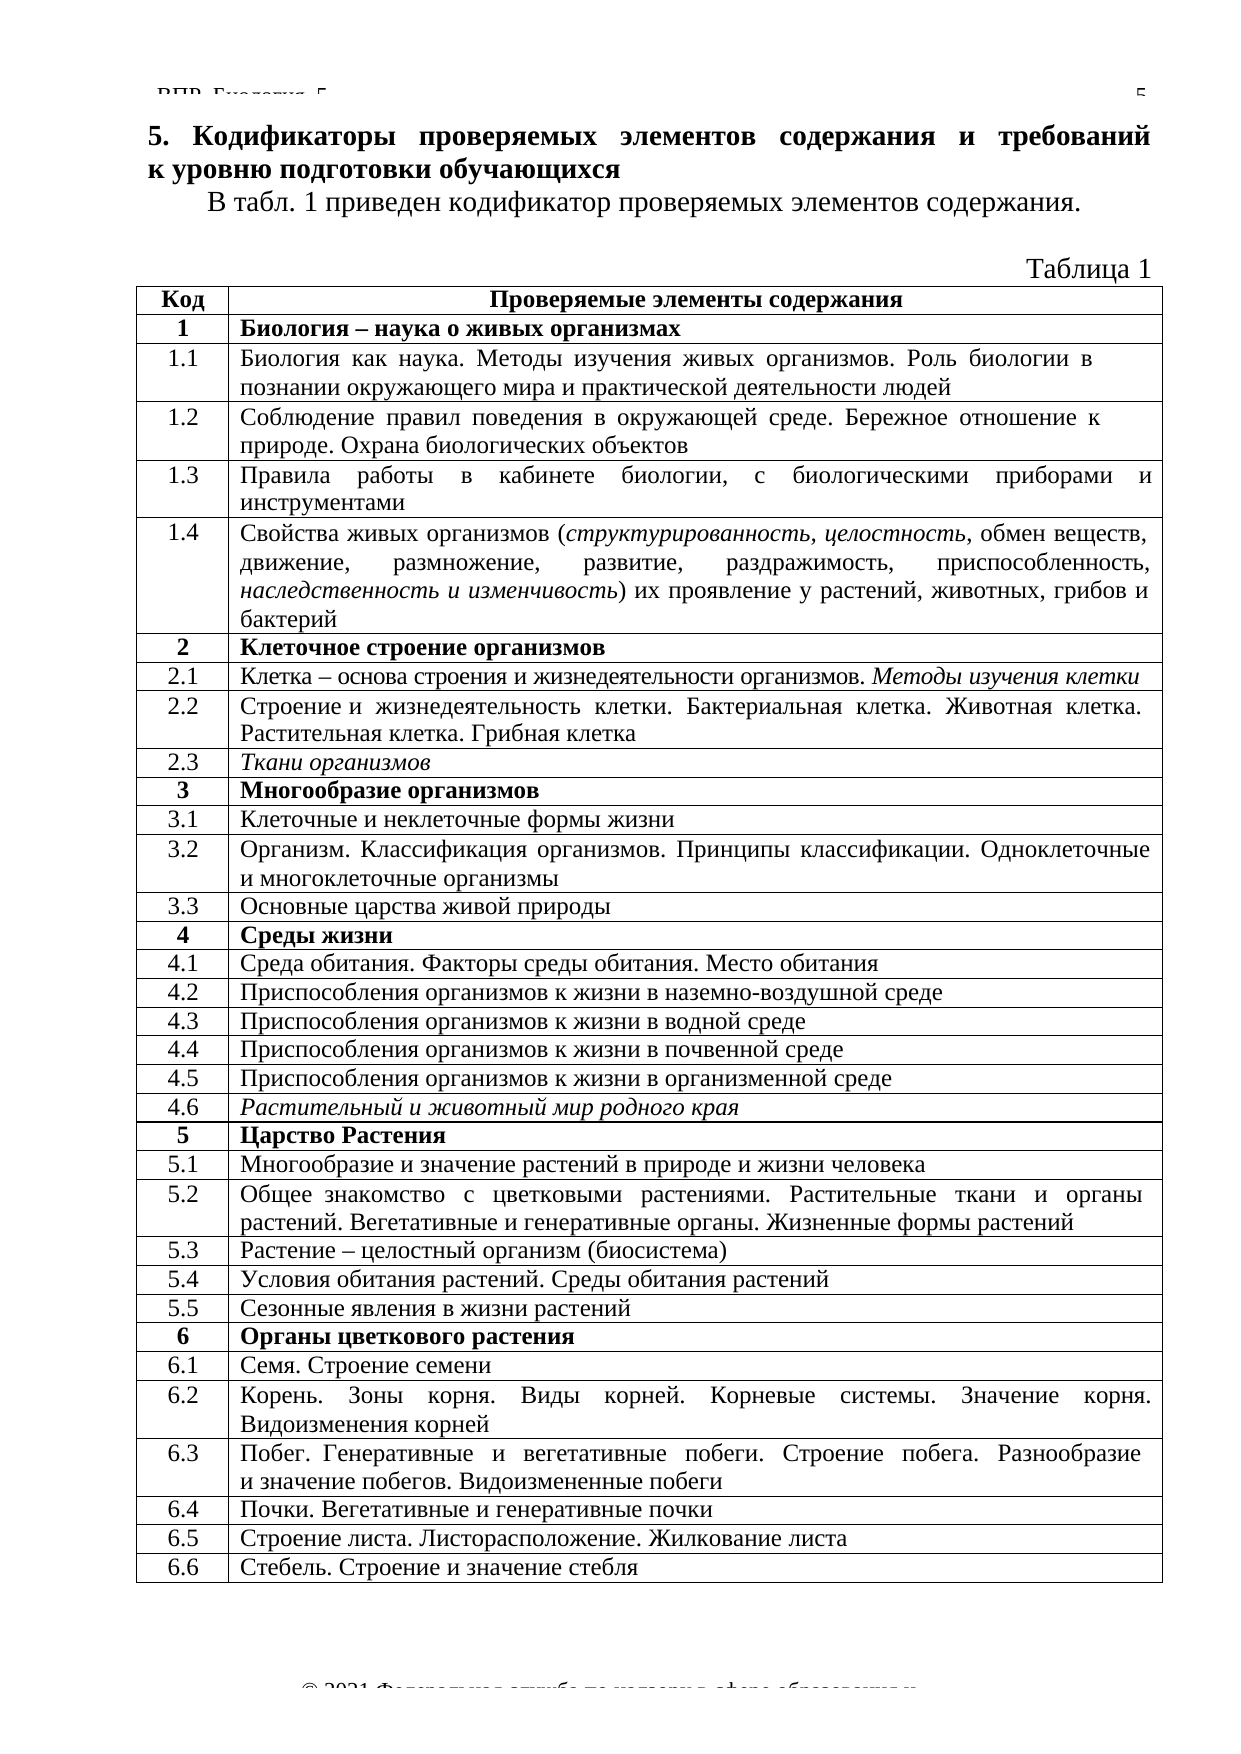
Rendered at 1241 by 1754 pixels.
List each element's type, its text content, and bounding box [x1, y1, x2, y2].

table_cell Корень. Зоны корня. Виды корней. Корневые системы. Значение корня. Видоизменения корней [229, 1381, 1162, 1438]
text В табл. 1 приведен кодификатор проверяемых элементов содержания. [207, 185, 1232, 218]
table_cell 4.1 [137, 950, 228, 978]
table_cell 2 [137, 634, 228, 662]
table_cell 5.4 [137, 1266, 228, 1294]
table_cell Царство Растения [229, 1123, 1162, 1150]
table_cell 5.2 [137, 1180, 228, 1236]
table_cell 4.3 [137, 1008, 228, 1035]
table_cell 5.3 [137, 1237, 228, 1265]
table_cell 4.6 [137, 1094, 228, 1121]
table_cell Побег. Генеративные и вегетативные побеги. Строение побега. Разнообразие и значение побегов. Видоизмененные побеги [229, 1439, 1162, 1496]
table_cell Растение – целостный организм (биосистема) [229, 1237, 1162, 1265]
table_cell кабинете [485, 461, 607, 517]
table_cell Основные царства живой природы [229, 893, 1162, 921]
table_cell биологическими [778, 461, 981, 517]
table_cell Биология как наука. Методы изучения живых организмов. Роль биологии в познании окружающего мира и практической деятельности людей [229, 344, 1162, 401]
table_cell Условия обитания растений. Среды обитания растений [229, 1266, 1162, 1294]
table_cell 6.3 [137, 1439, 228, 1496]
table_cell 6.4 [137, 1497, 228, 1524]
table_cell 2.1 [137, 663, 228, 690]
table_cell Строение и жизнедеятельность клетки. Бактериальная клетка. Животная клетка. Растительная клетка. Грибная клетка [229, 691, 1162, 748]
table_cell Органы цветкового растения [229, 1323, 1162, 1351]
table_cell Клетка – основа строения и жизнедеятельности организмов. Методы изучения клетки [229, 663, 1162, 690]
table_cell 3 [137, 778, 228, 805]
table_cell Приспособления организмов к жизни в наземно-воздушной среде [229, 979, 1162, 1007]
table_cell 1.4 [137, 518, 228, 633]
table_cell Семя. Строение семени [229, 1352, 1162, 1379]
table_cell 5.1 [137, 1151, 228, 1179]
table_cell Сезонные явления в жизни растений [229, 1295, 1162, 1322]
table_cell 3.1 [137, 806, 228, 834]
table_cell Многообразие организмов [229, 778, 1162, 805]
table_cell 1.2 [137, 402, 228, 459]
table_cell Растительный и животный мир родного края [229, 1094, 1162, 1121]
table_cell Организм. Классификация организмов. Принципы классификации. Одноклеточные и многоклеточные организмы [229, 835, 1162, 892]
table_cell Почки. Вегетативные и генеративные почки [229, 1497, 1162, 1524]
table_cell 1.1 [137, 344, 228, 401]
text Таблица 1 [35, 252, 1152, 285]
table_cell 2.3 [137, 749, 228, 777]
table_cell 4.4 [137, 1036, 228, 1064]
table_cell Многообразие и значение растений в природе и жизни человека [229, 1151, 1162, 1179]
table_cell 6.5 [137, 1525, 228, 1553]
table_cell Общее знакомство с цветковыми растениями. Растительные ткани и органы растений. Вегетативные и генеративные органы. Жизненные формы растений [229, 1180, 1162, 1236]
table_header Проверяемые элементы содержания [229, 287, 1162, 314]
table_cell Среды жизни [229, 922, 1162, 949]
table_cell 5 [137, 1123, 228, 1150]
table_cell 4.5 [137, 1065, 228, 1093]
table_cell Стебель. Строение и значение стебля [229, 1554, 1162, 1582]
table_cell Биология – наука о живых организмах [229, 315, 1162, 343]
table_cell 6.1 [137, 1352, 228, 1379]
table_cell 6.2 [137, 1381, 228, 1438]
table_cell Приспособления организмов к жизни в почвенной среде [229, 1036, 1162, 1064]
table_cell Приспособления организмов к жизни в водной среде [229, 1008, 1162, 1035]
table_cell с [740, 461, 778, 517]
table_cell приборами [981, 461, 1125, 517]
table_cell Ткани организмов [229, 749, 1162, 777]
table_cell Строение листа. Листорасположение. Жилкование листа [229, 1525, 1162, 1553]
table_cell Среда обитания. Факторы среды обитания. Место обитания [229, 950, 1162, 978]
table_cell 5.5 [137, 1295, 228, 1322]
table_header Код [137, 287, 228, 314]
table_cell 3.3 [137, 893, 228, 921]
table_cell 6.6 [137, 1554, 228, 1582]
table_cell 3.2 [137, 835, 228, 892]
table_cell 1.3 [137, 461, 228, 517]
table_cell Свойства живых организмов (структурированность, целостность, обмен веществ, движение, размножение, развитие, раздражимость, приспособленность, наследственность и изменчивость) их проявление у растений, животных, грибов и бактерий [229, 518, 1162, 633]
table_cell 4.2 [137, 979, 228, 1007]
table_cell Клеточные и неклеточные формы жизни [229, 806, 1162, 834]
subtitle Кодификаторы проверяемых элементов содержания и требований к уровню подготовки обучающихся [148, 118, 1152, 185]
table_cell 1 [137, 315, 228, 343]
table_cell в [446, 461, 484, 517]
table_cell Приспособления организмов к жизни в организменной среде [229, 1065, 1162, 1093]
table_cell биологии, [607, 461, 740, 517]
table_cell и [1125, 461, 1162, 517]
table_cell Соблюдение правил поведения в окружающей среде. Бережное отношение к природе. Охрана биологических объектов [229, 402, 1162, 459]
table_cell 2.2 [137, 691, 228, 748]
table_cell 6 [137, 1323, 228, 1351]
table_cell Правила работы инструментами [229, 461, 446, 517]
table_cell 4 [137, 922, 228, 949]
table_cell Клеточное строение организмов [229, 634, 1162, 662]
